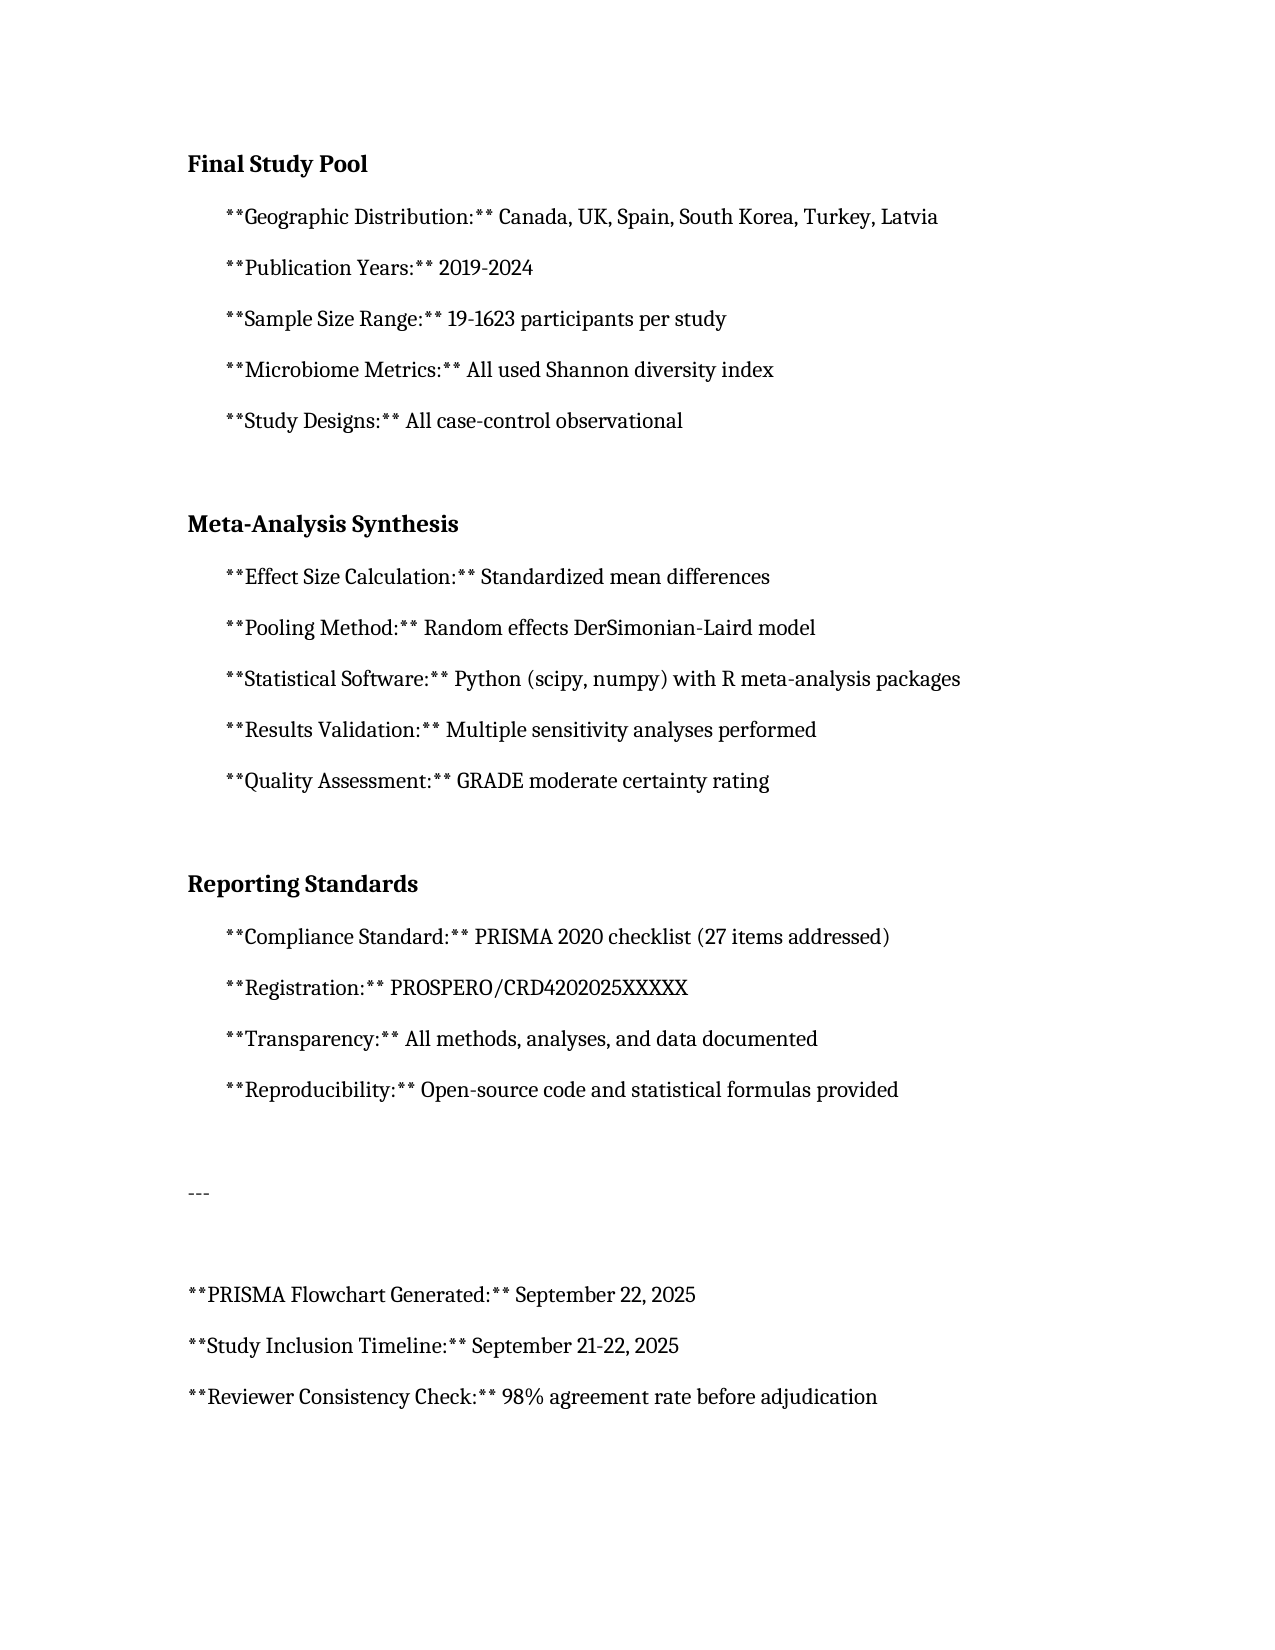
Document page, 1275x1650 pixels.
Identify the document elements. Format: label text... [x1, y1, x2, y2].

text **Geographic Distribution:** Canada, UK, Spain, South Korea, Turkey, Latvia [225, 204, 1087, 230]
text **Microbiome Metrics:** All used Shannon diversity index [225, 357, 1087, 383]
text Reporting Standards [187, 870, 1087, 899]
text **Publication Years:** 2019-2024 [225, 255, 1087, 281]
text **Reviewer Consistency Check:** 98% agreement rate before adjudication [187, 1383, 1087, 1410]
text **Reproducibility:** Open-source code and statistical formulas provided [225, 1077, 1087, 1103]
text **Statistical Software:** Python (scipy, numpy) with R meta-analysis packages [225, 666, 1087, 692]
text **Compliance Standard:** PRISMA 2020 checklist (27 items addressed) [225, 924, 1087, 950]
text **Registration:** PROSPERO/CRD4202025XXXXX [225, 975, 1087, 1001]
text **Study Inclusion Timeline:** September 21-22, 2025 [187, 1332, 1087, 1359]
text **Study Designs:** All case-control observational [225, 408, 1087, 434]
text **Transparency:** All methods, analyses, and data documented [225, 1026, 1087, 1052]
text Final Study Pool [187, 150, 1087, 179]
text Meta-Analysis Synthesis [187, 510, 1087, 539]
text **Effect Size Calculation:** Standardized mean differences [225, 564, 1087, 590]
text **Results Validation:** Multiple sensitivity analyses performed [225, 717, 1087, 743]
text **Pooling Method:** Random effects DerSimonian-Laird model [225, 615, 1087, 641]
text **Quality Assessment:** GRADE moderate certainty rating [225, 768, 1087, 794]
text **Sample Size Range:** 19-1623 participants per study [225, 306, 1087, 332]
text --- [187, 1179, 1087, 1206]
text **PRISMA Flowchart Generated:** September 22, 2025 [187, 1281, 1087, 1308]
